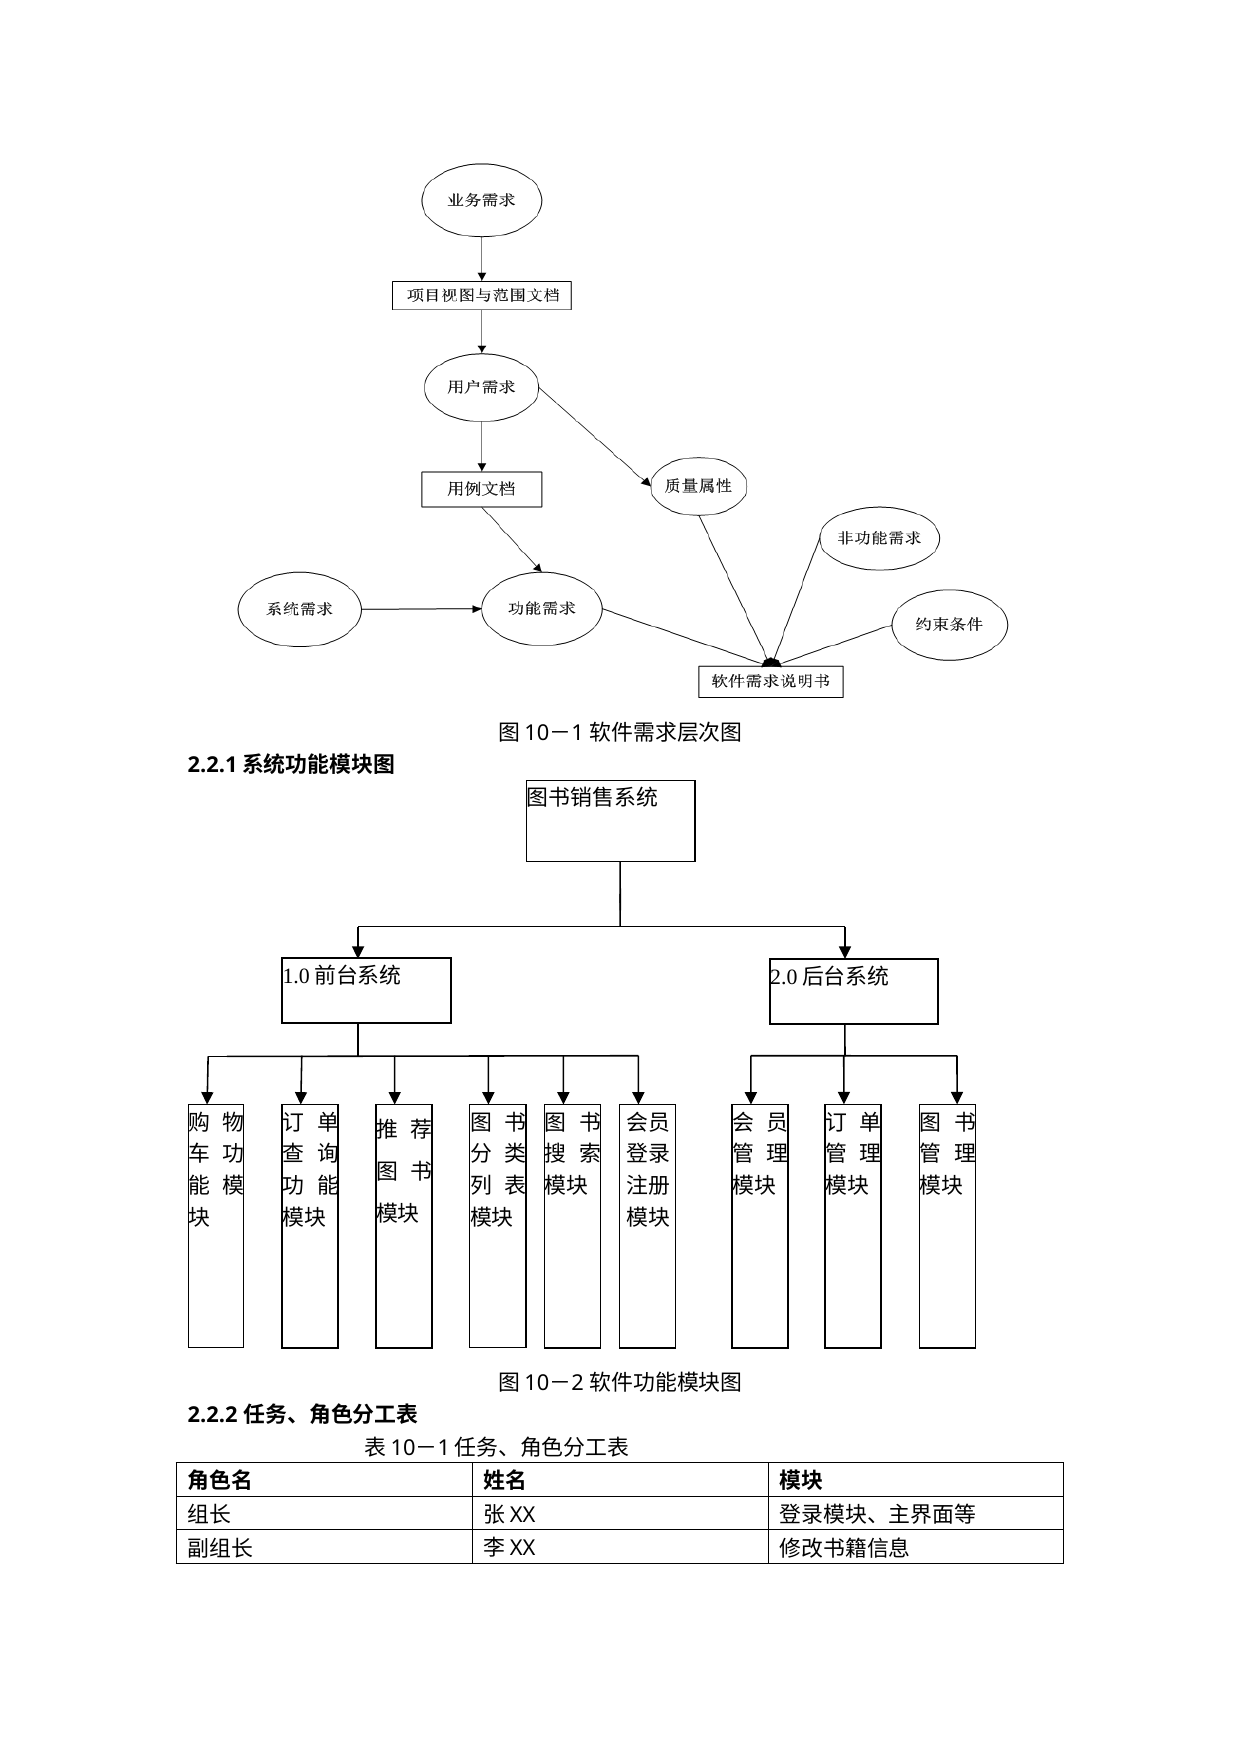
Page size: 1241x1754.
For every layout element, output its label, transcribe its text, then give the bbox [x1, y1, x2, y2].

table_cell 李XX [473, 1530, 768, 1563]
table_header 姓名 [473, 1463, 768, 1496]
subtitle 2.2.2 任务、角色分工表 [187, 1397, 1053, 1429]
text 图10－2 软件功能模块图 [187, 1364, 1053, 1397]
table_cell 组长 [177, 1497, 472, 1529]
table_header 模块 [769, 1463, 1063, 1496]
text 表10－1任务、角色分工表 [187, 1429, 1053, 1462]
table_cell 张XX [473, 1497, 768, 1529]
picture [235, 162, 1011, 701]
table_cell 修改书籍信息 [769, 1530, 1063, 1563]
table_cell 登录模块、主界面等 [769, 1497, 1063, 1529]
text 图10－1 软件需求层次图 [187, 714, 1053, 747]
subtitle 2.2.1系统功能模块图 [187, 747, 1053, 779]
table_header 角色名 [177, 1463, 472, 1496]
table_cell 副组长 [177, 1530, 472, 1563]
